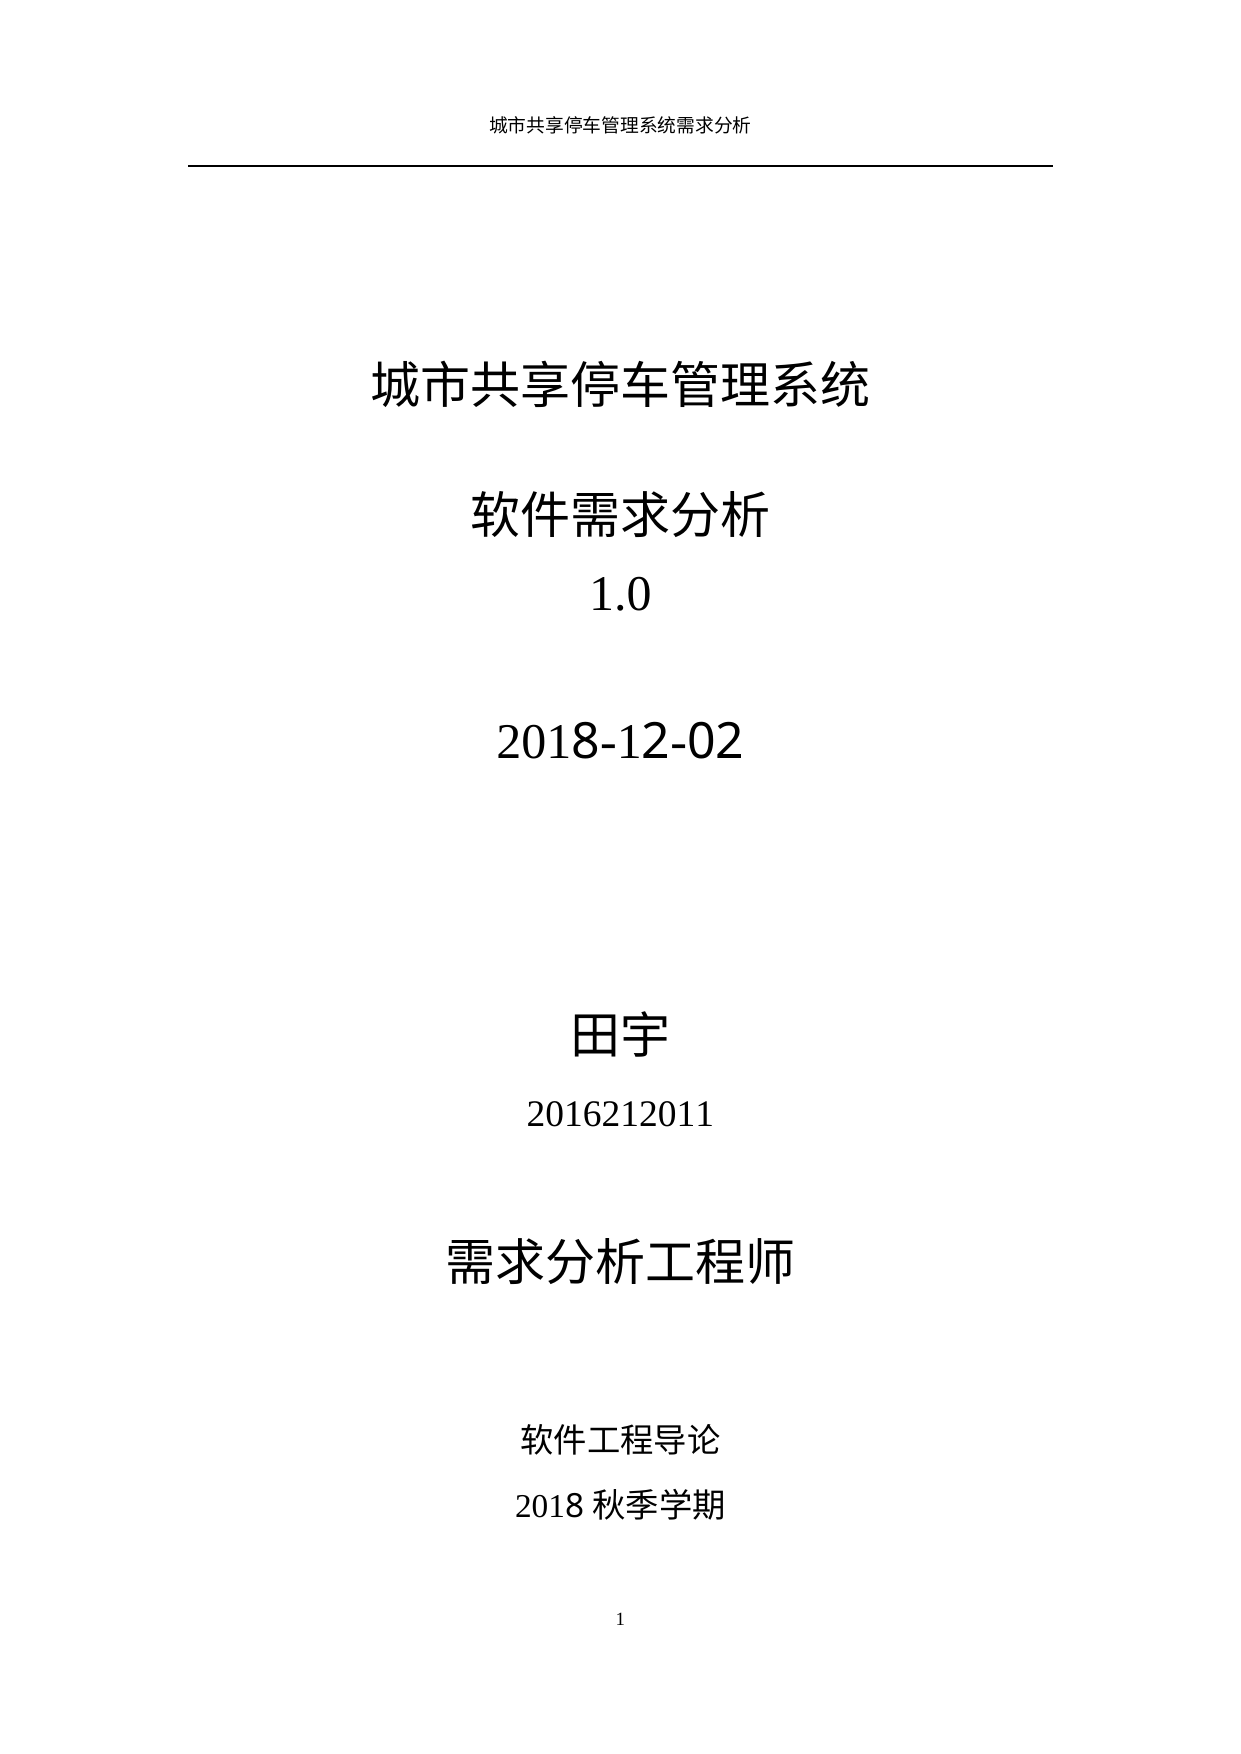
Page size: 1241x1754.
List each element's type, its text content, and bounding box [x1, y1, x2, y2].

text 2018-12-02 [187, 690, 1053, 788]
text 需求分析工程师 [187, 1210, 1053, 1308]
text 软件工程导论 [187, 1405, 1053, 1470]
text 2018 秋季学期 [187, 1470, 1053, 1535]
text 1.0 [187, 560, 1053, 625]
text 软件需求分析 [187, 463, 1053, 560]
text 城市共享停车管理系统 [187, 333, 1053, 430]
text 2016212011 [187, 1080, 1053, 1145]
text 田宇 [187, 983, 1053, 1080]
